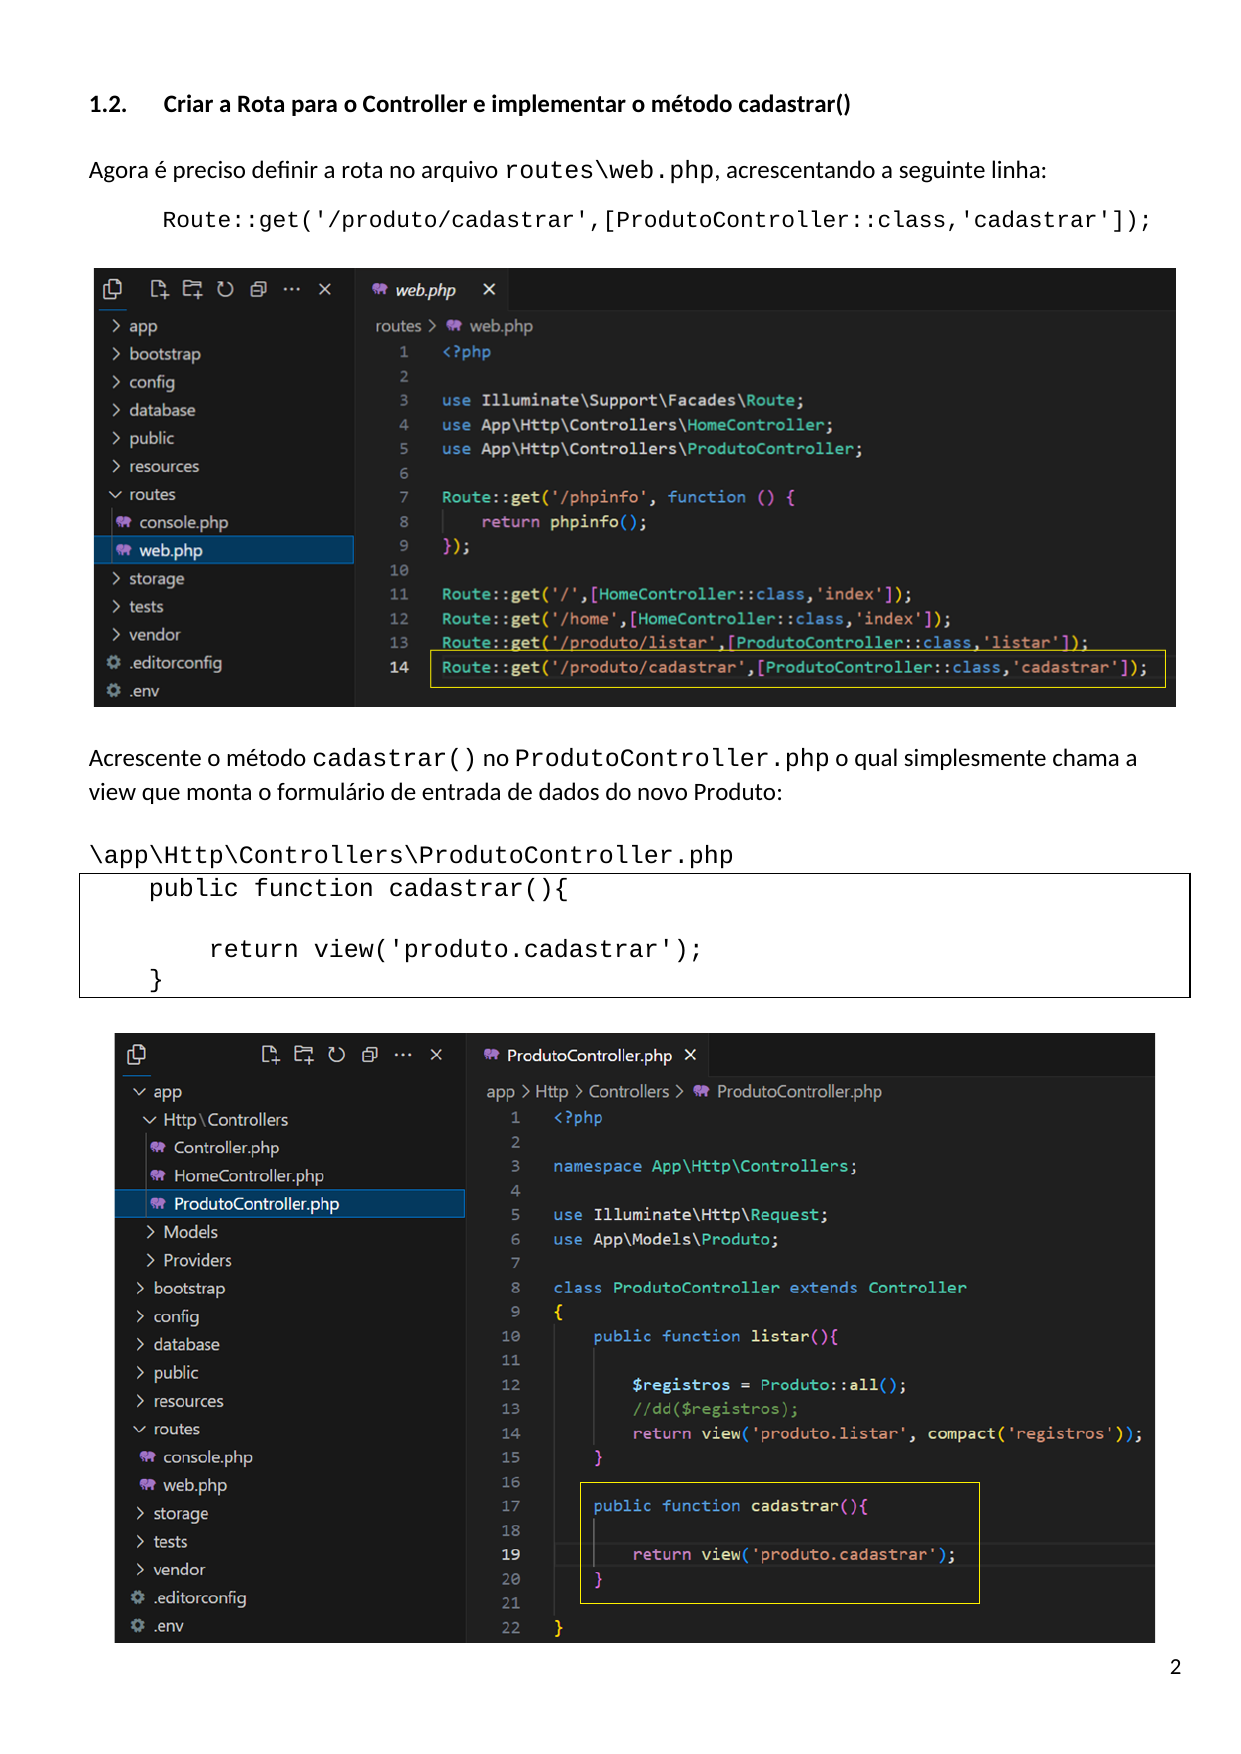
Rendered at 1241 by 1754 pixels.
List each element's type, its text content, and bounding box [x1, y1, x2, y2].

text \app\Http\Controllers\ProdutoController.php [89, 842, 1181, 871]
text Route::get('/produto/cadastrar',[ProdutoController::class,'cadastrar']); [89, 208, 1181, 234]
text return view('produto.cadastrar'); [80, 933, 1189, 964]
text public function cadastrar(){ [80, 874, 1189, 904]
picture [114, 1033, 1156, 1643]
text Agora é preciso definir a rota no arquivo routes\web.php, acrescentando a seguinte linha: [89, 154, 1181, 186]
list Criar a Rota para o Controller e implementar o método cadastrar() [89, 89, 1181, 119]
text Acrescente o método cadastrar() no ProdutoController.php o qual simplesmente chama a view que monta o formulário de entrada de dados do novo Produto: [89, 742, 1181, 807]
picture [93, 268, 1176, 707]
text } [80, 964, 1189, 997]
